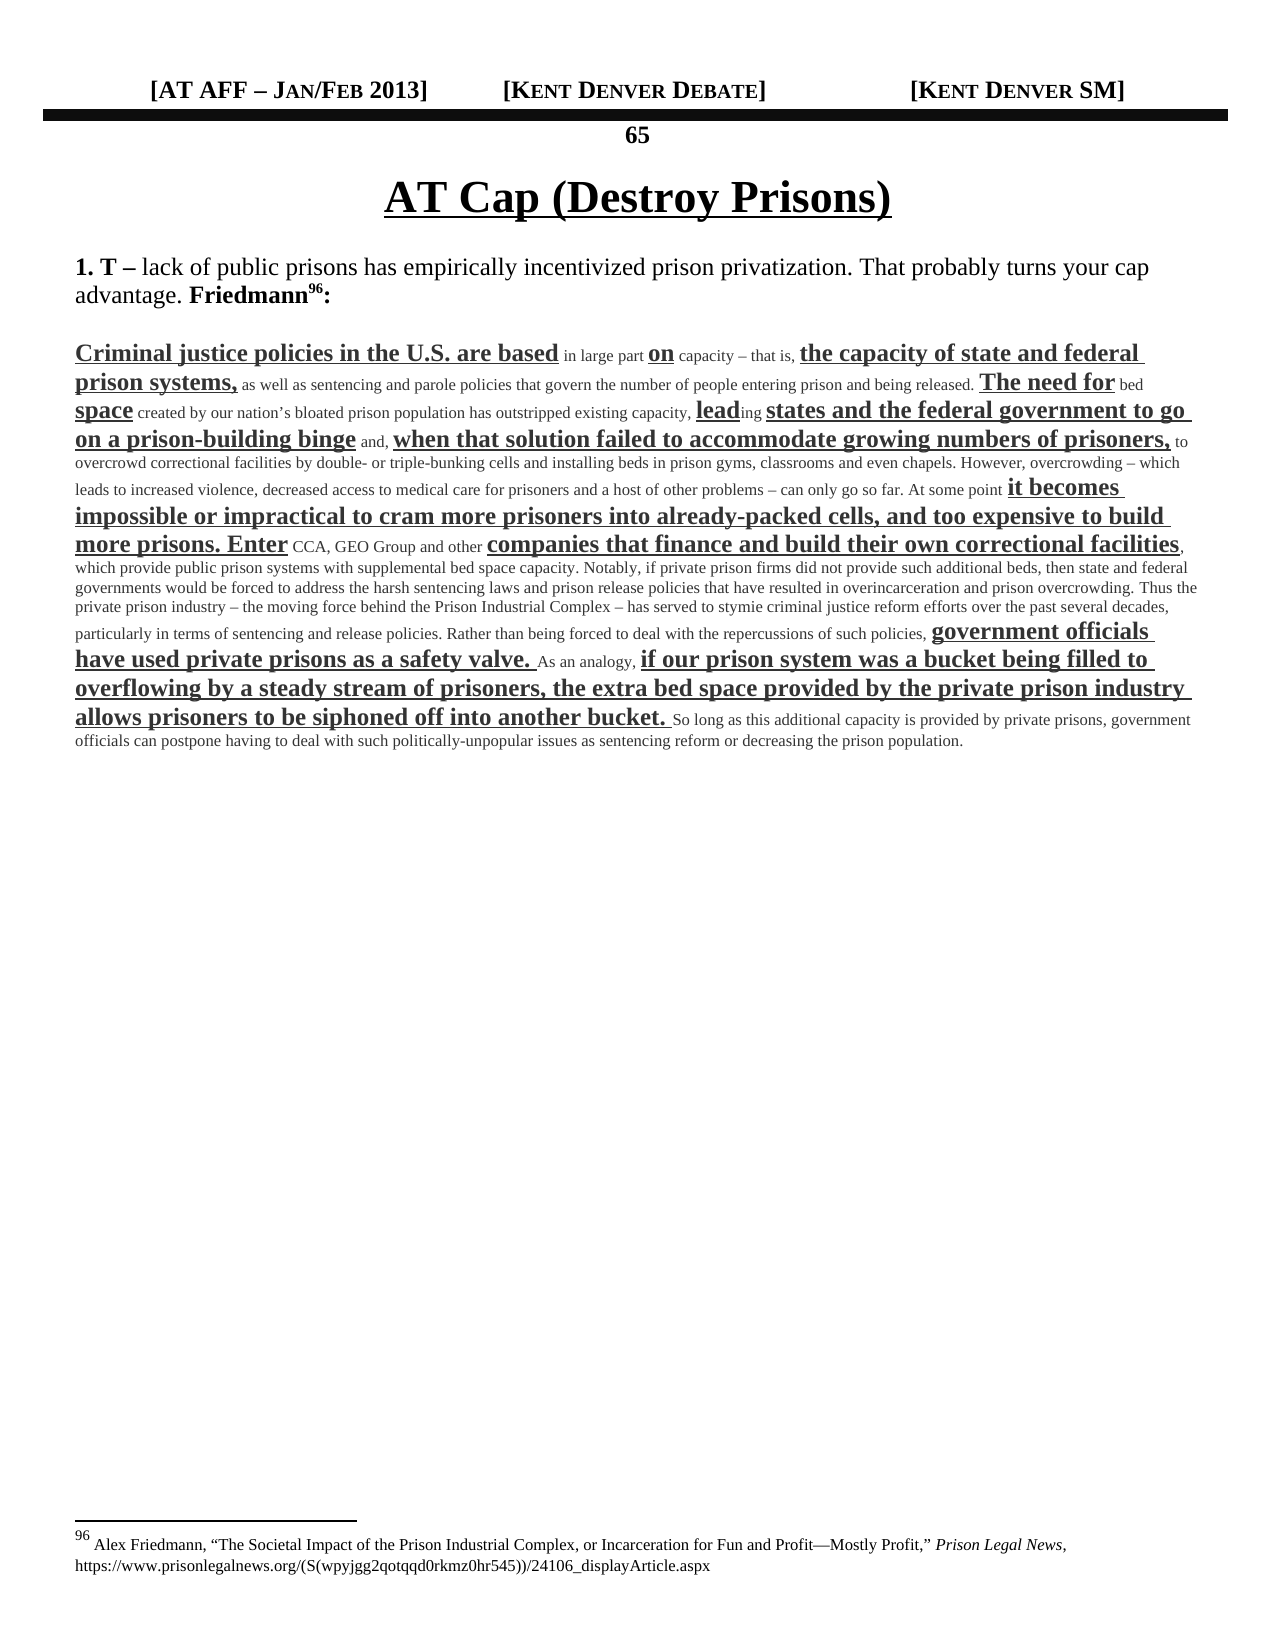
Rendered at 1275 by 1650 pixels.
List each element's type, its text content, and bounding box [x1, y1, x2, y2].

text 1. T – lack of public prisons has empirically incentivized prison privatization. That probably turns your cap advantage. Friedmann: [75, 252, 1200, 309]
text Criminal justice policies in the U.S. are based in large part on capacity – that is, the capacity of state and federal prison systems, as well as sentencing and parole policies that govern the number of people entering prison and being released. The need for bed space created by our nation’s bloated prison population has outstripped existing capacity, leading states and the federal government to go on a prison-building binge and, when that solution failed to accommodate growing numbers of prisoners, to overcrowd correctional facilities by double- or triple-bunking cells and installing beds in prison gyms, classrooms and even chapels. However, overcrowding – which leads to increased violence, decreased access to medical care for prisoners and a host of other problems – can only go so far. At some point it becomes impossible or impractical to cram more prisoners into already-packed cells, and too expensive to build more prisons. Enter CCA, GEO Group and other companies that finance and build their own correctional facilities, which provide public prison systems with supplemental bed space capacity. Notably, if private prison firms did not provide such additional beds, then state and federal governments would be forced to address the harsh sentencing laws and prison release policies that have resulted in overincarceration and prison overcrowding. Thus the private prison industry – the moving force behind the Prison Industrial Complex – has served to stymie criminal justice reform efforts over the past several decades, particularly in terms of sentencing and release policies. Rather than being forced to deal with the repercussions of such policies, government officials have used private prisons as a safety valve. As an analogy, if our prison system was a bucket being filled to overflowing by a steady stream of prisoners, the extra bed space provided by the private prison industry allows prisoners to be siphoned off into another bucket. So long as this additional capacity is provided by private prisons, government officials can postpone having to deal with such politically-unpopular issues as sentencing reform or decreasing the prison population. [75, 338, 1200, 750]
subtitle AT Cap (Destroy Prisons) [75, 170, 1200, 223]
